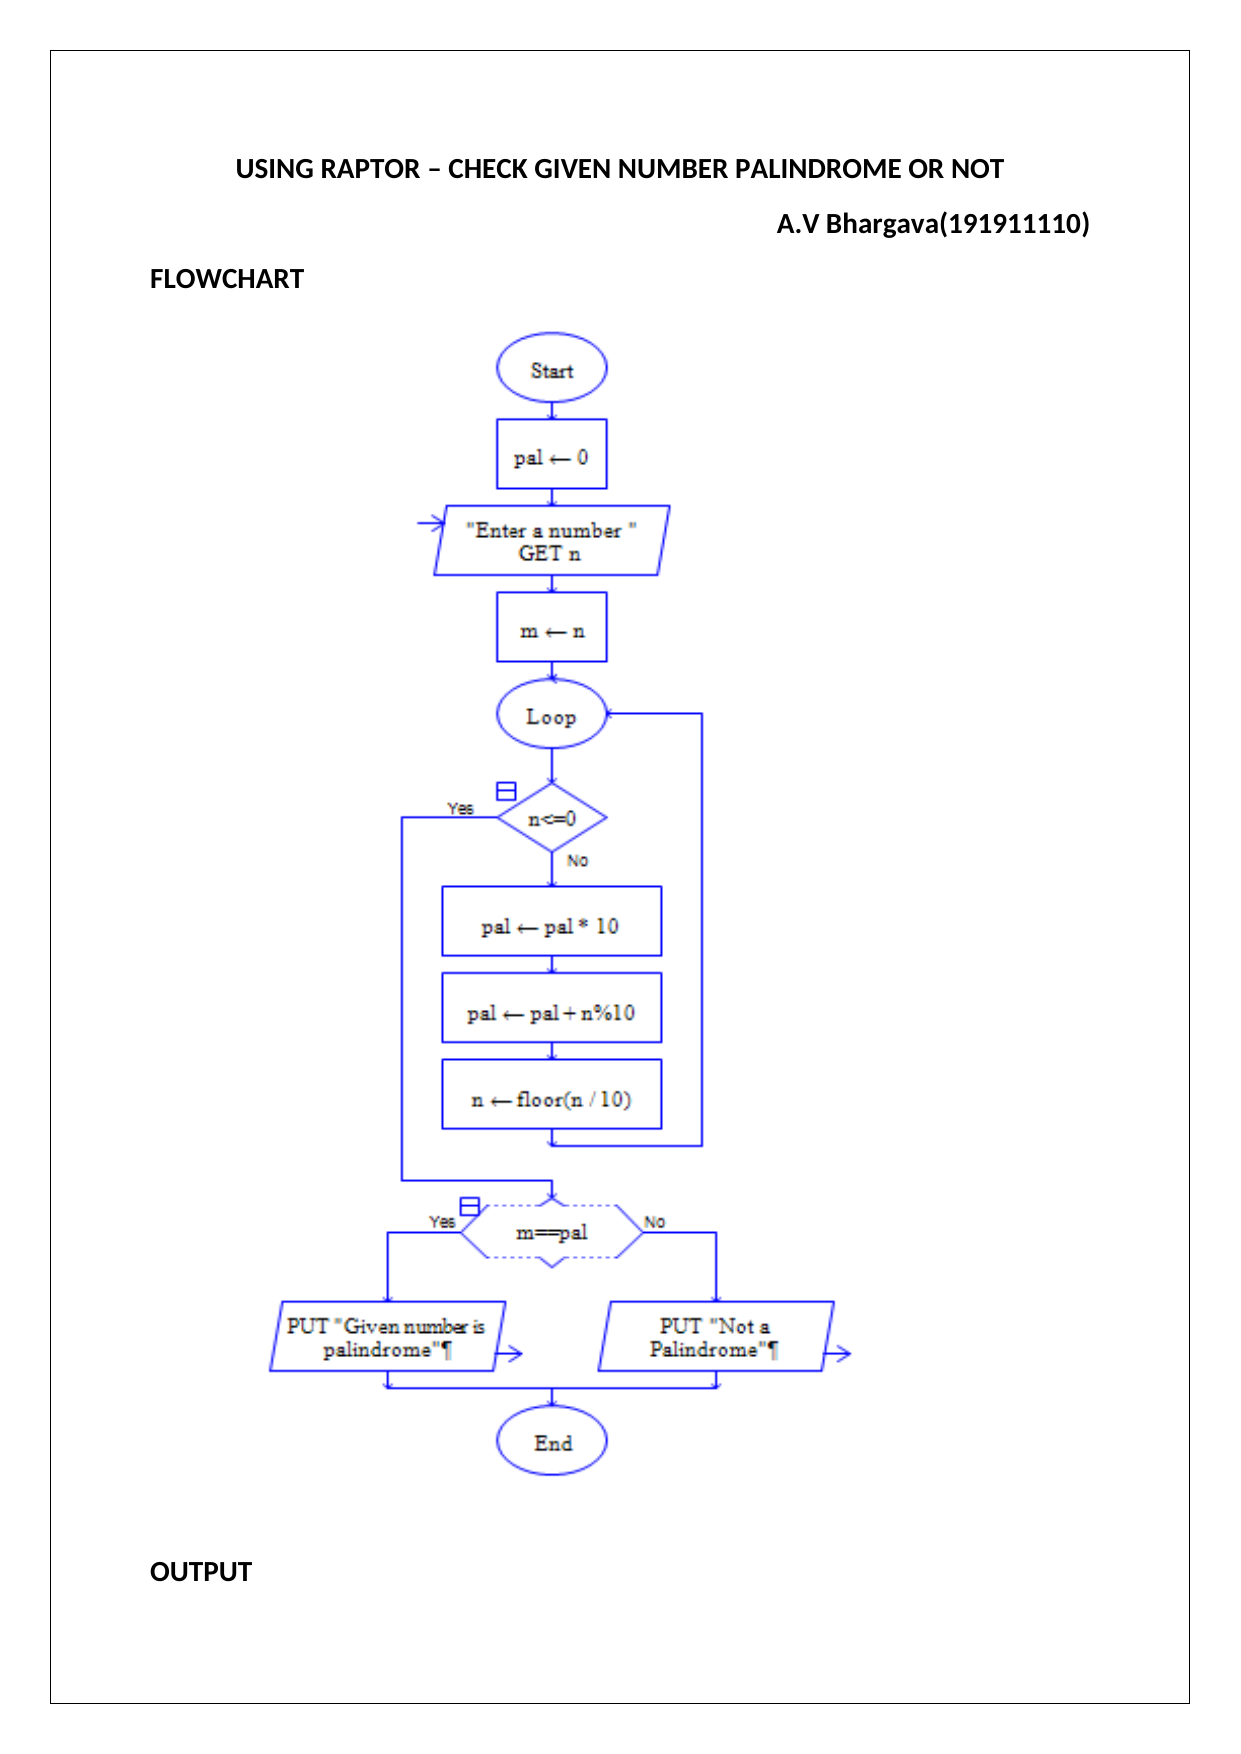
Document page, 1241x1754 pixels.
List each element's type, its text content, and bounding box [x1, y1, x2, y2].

picture [150, 315, 961, 1480]
text FLOWCHART [150, 260, 1090, 296]
text OUTPUT [150, 1553, 1090, 1589]
text A.V Bhargava(191911110) [150, 205, 1090, 241]
text USING RAPTOR – CHECK GIVEN NUMBER PALINDROME OR NOT [150, 150, 1090, 186]
